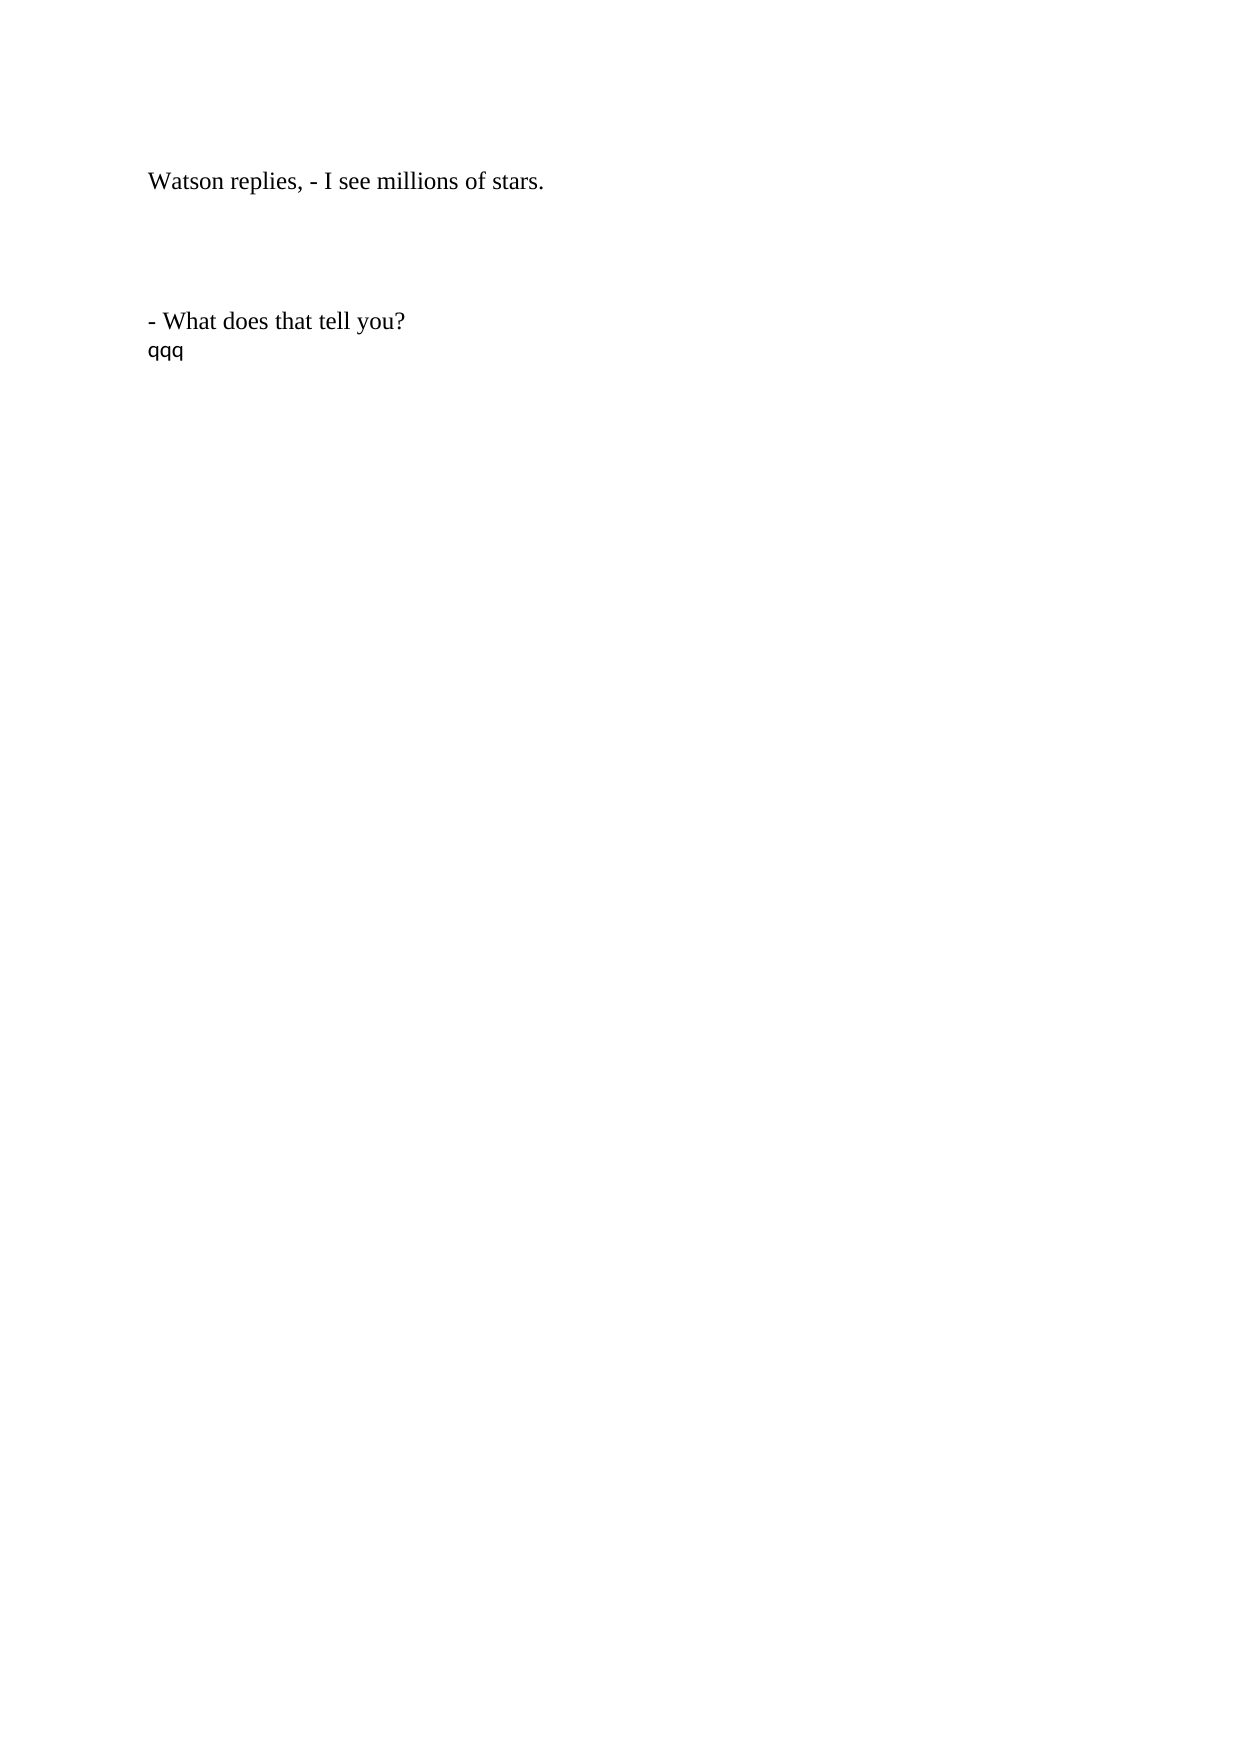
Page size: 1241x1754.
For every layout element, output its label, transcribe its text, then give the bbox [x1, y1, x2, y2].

text Watson replies, - I see millions of stars. [148, 148, 1093, 194]
text - What does that tell you? [148, 194, 1093, 335]
text qqq [148, 335, 1093, 363]
